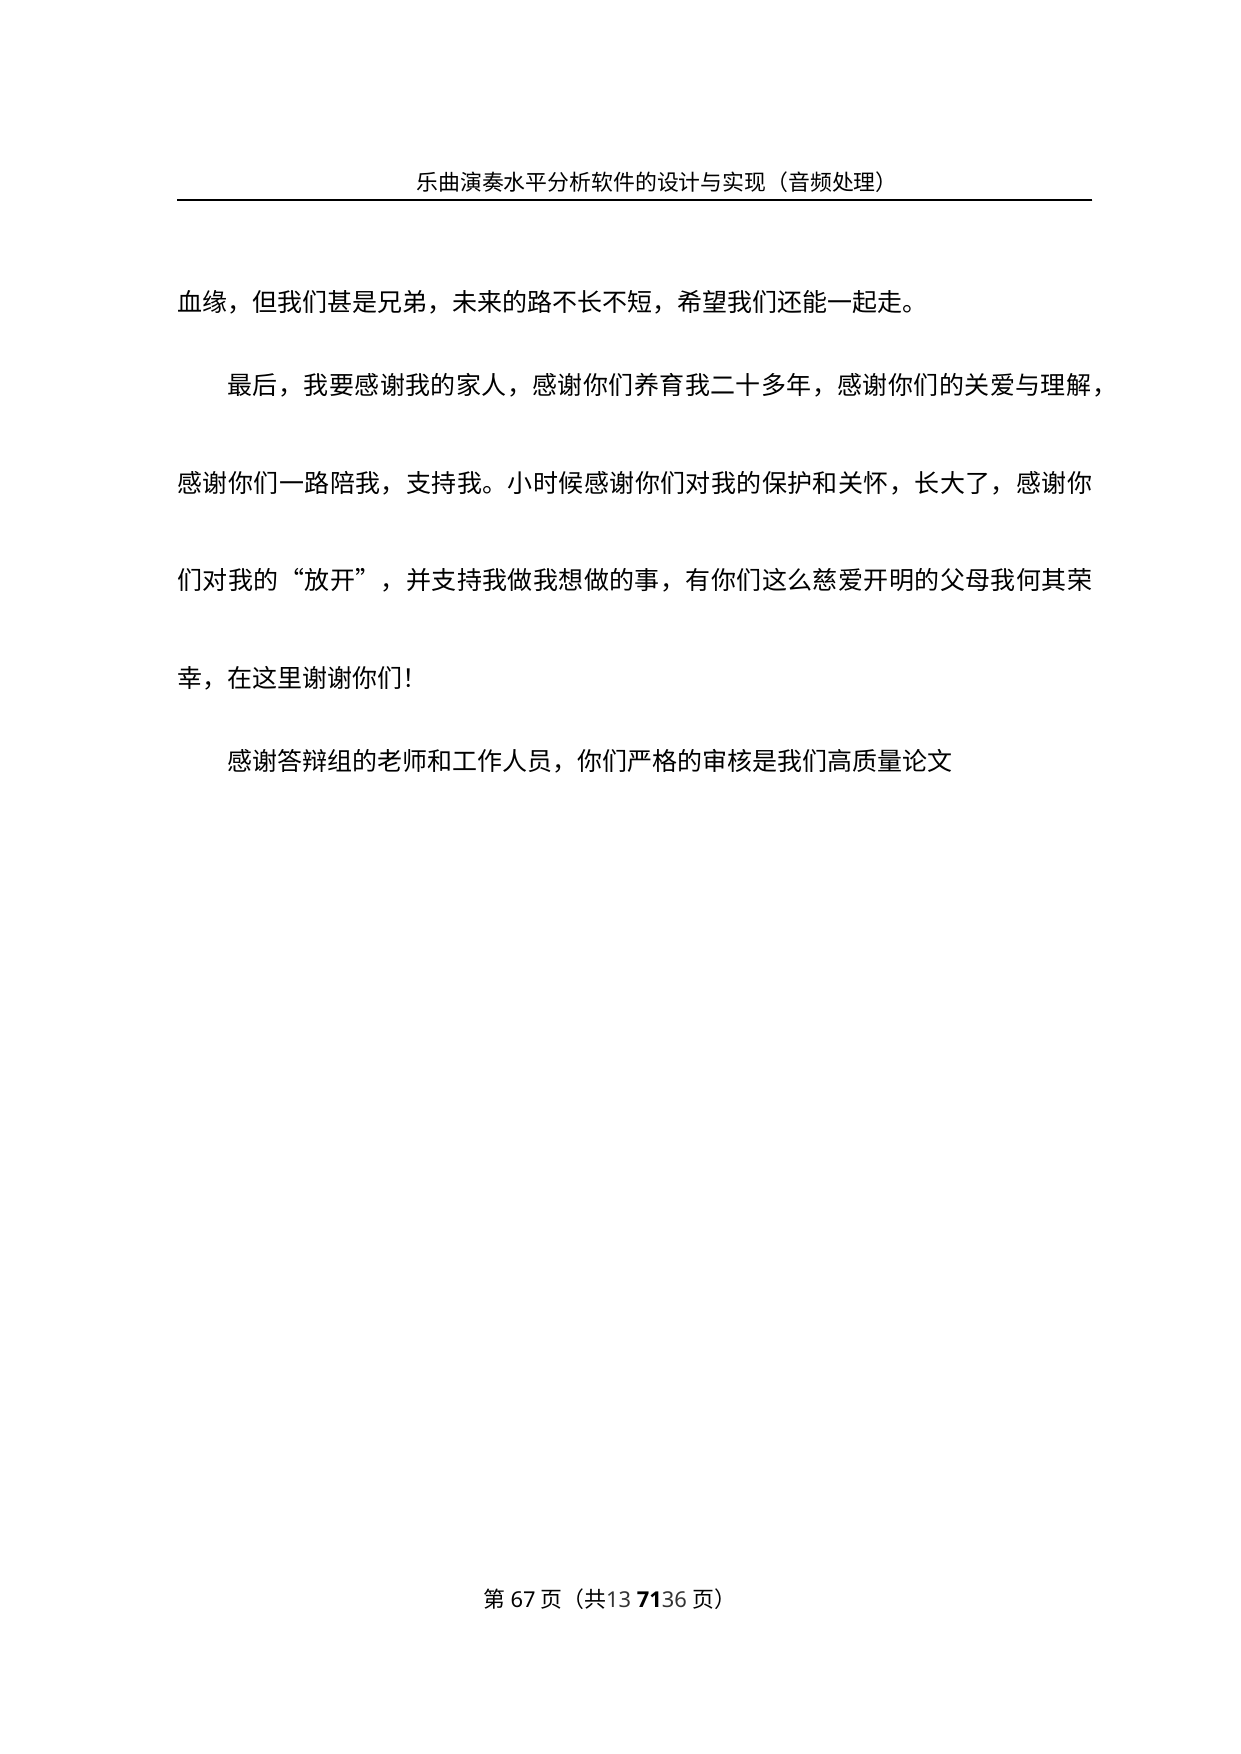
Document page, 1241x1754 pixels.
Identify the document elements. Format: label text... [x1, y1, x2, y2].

text 最后，我要感谢我的家人，感谢你们养育我二十多年，感谢你们的关爱与理解，感谢你们一路陪我，支持我。小时候感谢你们对我的保护和关怀，长大了，感谢你们对我的“放开”，并支持我做我想做的事，有你们这么慈爱开明的父母我何其荣幸，在这里谢谢你们！ [177, 351, 1092, 709]
text 感谢答辩组的老师和工作人员，你们严格的审核是我们高质量论文 [177, 727, 1092, 792]
